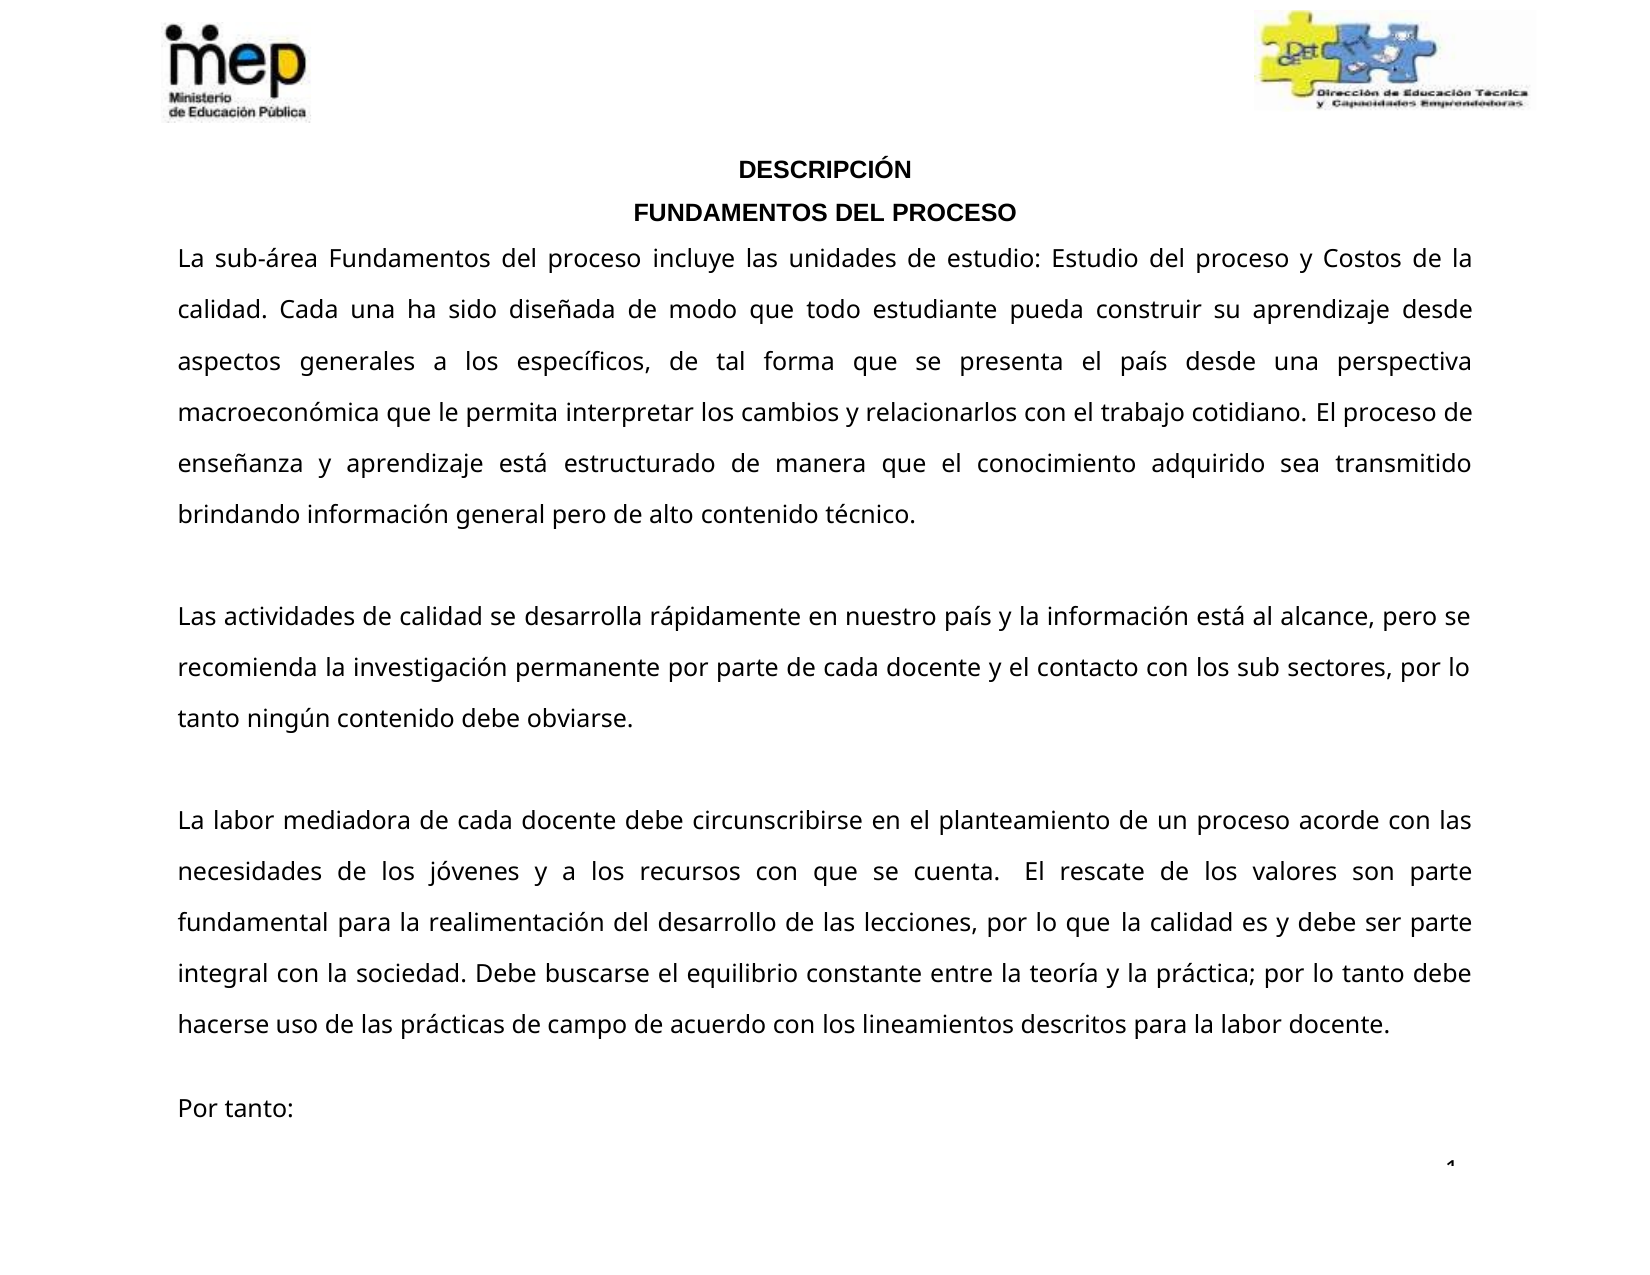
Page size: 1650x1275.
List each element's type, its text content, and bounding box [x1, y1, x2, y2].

text La labor mediadora de cada docente debe circunscribirse en el planteamiento de un proceso acorde con las necesidades de los jóvenes y a los recursos con que se cuenta. El rescate de los valores son parte fundamental para la realimentación del desarrollo de las lecciones, por lo que la calidad es y debe ser parte integral con la sociedad. Debe buscarse el equilibrio constante entre la teoría y la práctica; por lo tanto debe hacerse uso de las prácticas de campo de acuerdo con los lineamientos descritos para la labor docente. [177, 802, 1473, 1041]
text La sub-área Fundamentos del proceso incluye las unidades de estudio: Estudio del proceso y Costos de la calidad. Cada una ha sido diseñada de modo que todo estudiante pueda construir su aprendizaje desde aspectos generales a los específicos, de tal forma que se presenta el país desde una perspectiva macroeconómica que le permita interpretar los cambios y relacionarlos con el trabajo cotidiano. El proceso de enseñanza y aprendizaje está estructurado de manera que el conocimiento adquirido sea transmitido brindando información general pero de alto contenido técnico. [177, 241, 1473, 530]
text Las actividades de calidad se desarrolla rápidamente en nuestro país y la información está al alcance, pero se recomienda la investigación permanente por parte de cada docente y el contacto con los sub sectores, por lo tanto ningún contenido debe obviarse. [177, 598, 1472, 734]
subtitle DESCRIPCIÓN FUNDAMENTOS DEL PROCESO [633, 155, 1092, 227]
text Por tanto: [177, 1091, 1625, 1125]
picture [1254, 10, 1537, 112]
picture [160, 22, 312, 123]
